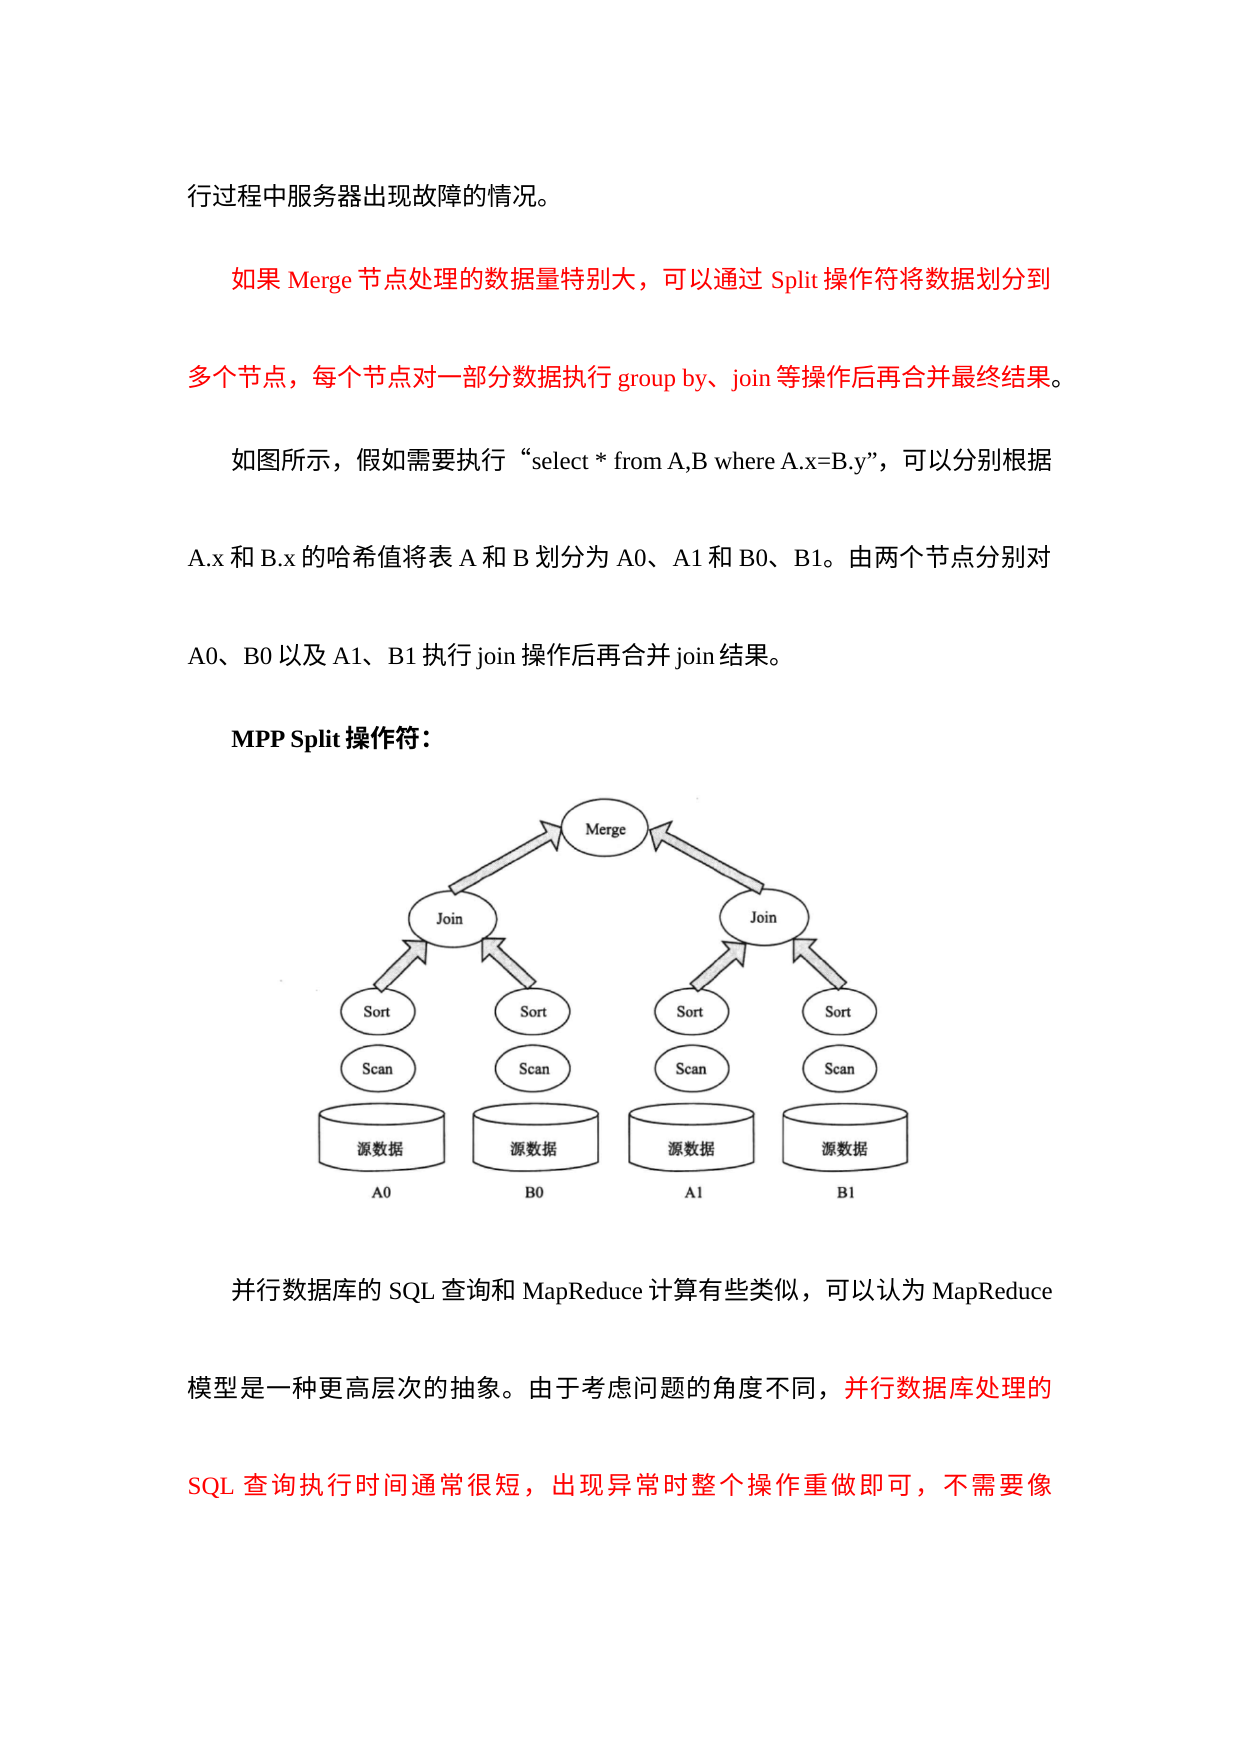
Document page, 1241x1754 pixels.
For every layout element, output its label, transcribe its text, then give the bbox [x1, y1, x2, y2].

picture [247, 787, 993, 1211]
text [187, 1256, 1053, 1516]
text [187, 162, 1053, 227]
text MPP Split操作符： [187, 704, 1053, 769]
text 如果Merge节点处理的数据量特别大，可以通过Split操作符将数据划分到多个节点，每个节点对一部分数据执行group by、join等操作后再合并最终结果。 [187, 245, 1053, 408]
text 如图所示，假如需要执行“select * from A,B where A.x=B.y”，可以分别根据A.x和B.x的哈希值将表A和B划分为A0、A1和B0、B1。由两个节点分别对A0、B0以及A1、B1执行join操作后再合并join结果。 [187, 426, 1053, 686]
